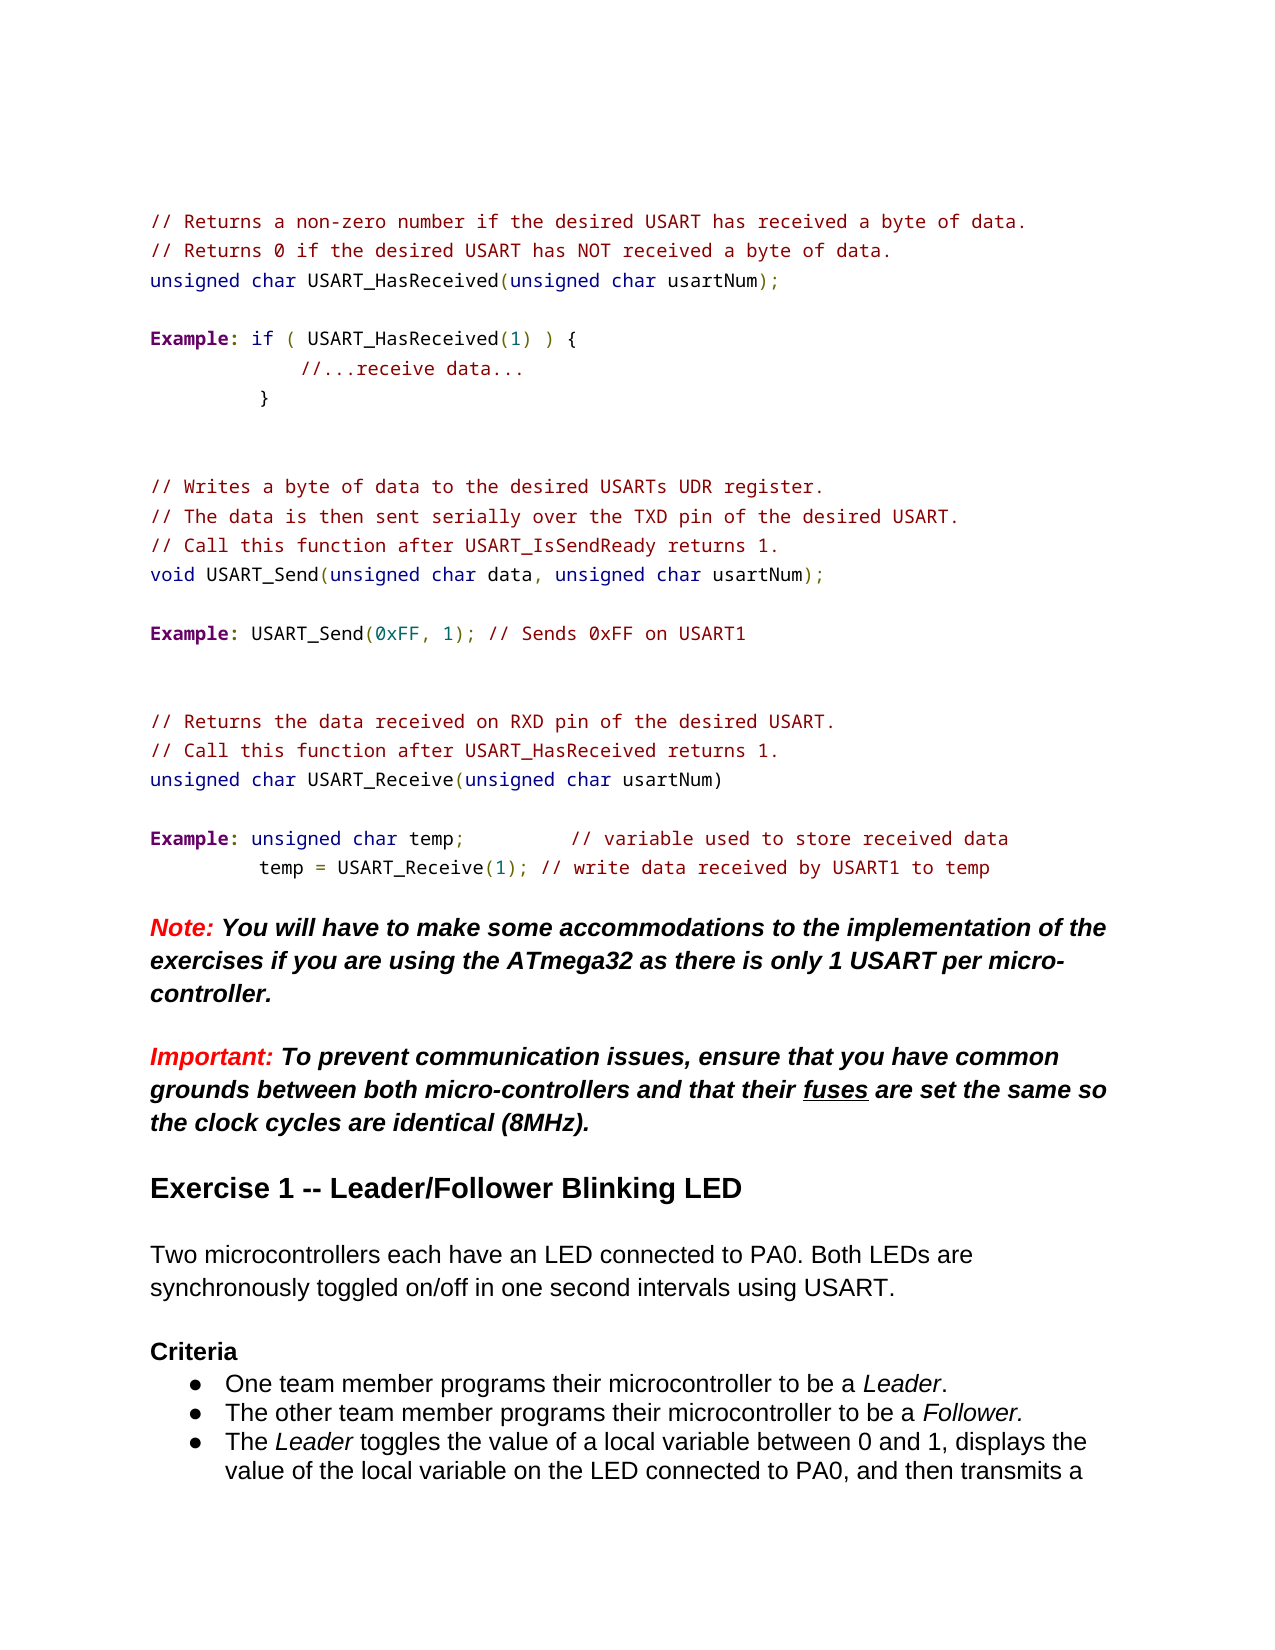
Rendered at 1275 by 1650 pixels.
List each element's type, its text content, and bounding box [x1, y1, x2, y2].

text // Call this function after USART_IsSendReady returns 1. [150, 532, 1125, 558]
text //...receive data... [150, 355, 1125, 380]
text Two microcontrollers each have an LED connected to PA0. Both LEDs are synchronously toggled on/off in one second intervals using USART. [150, 1240, 1125, 1302]
text // Call this function after USART_HasReceived returns 1. [150, 737, 1125, 763]
text Note: You will have to make some accommodations to the implementation of the exercises if you are using the ATmega32 as there is only 1 USART per micro-controller. [150, 913, 1125, 1008]
text Example: if ( USART_HasReceived(1) ) { [150, 326, 1125, 351]
text // Returns the data received on RXD pin of the desired USART. [150, 708, 1125, 733]
list One team member programs their microcontroller to be a Leader. [188, 1369, 1125, 1398]
text void USART_Send(unsigned char data, unsigned char usartNum); [150, 562, 1125, 587]
list The other team member programs their microcontroller to be a Follower. [188, 1398, 1125, 1427]
text // Returns 0 if the desired USART has NOT received a byte of data. [150, 238, 1125, 263]
text // The data is then sent serially over the TXD pin of the desired USART. [150, 503, 1125, 529]
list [188, 1427, 1125, 1484]
text unsigned char USART_Receive(unsigned char usartNum) [150, 767, 1125, 792]
text Example: unsigned char temp; // variable used to store received data [150, 825, 1125, 851]
text unsigned char USART_HasReceived(unsigned char usartNum); [150, 267, 1125, 293]
text // Writes a byte of data to the desired USARTs UDR register. [150, 474, 1125, 499]
text Example: USART_Send(0xFF, 1); // Sends 0xFF on USART1 [150, 620, 1125, 646]
text Exercise 1 -- Leader/Follower Blinking LED [150, 1171, 1125, 1205]
text temp = USART_Receive(1); // write data received by USART1 to temp [150, 854, 1125, 880]
text } [150, 384, 1125, 410]
text Criteria [150, 1336, 1125, 1365]
text // Returns a non-zero number if the desired USART has received a byte of data. [150, 208, 1125, 234]
text Important: To prevent communication issues, ensure that you have common grounds between both micro-controllers and that their fuses are set the same so the clock cycles are identical (8MHz). [150, 1042, 1125, 1137]
